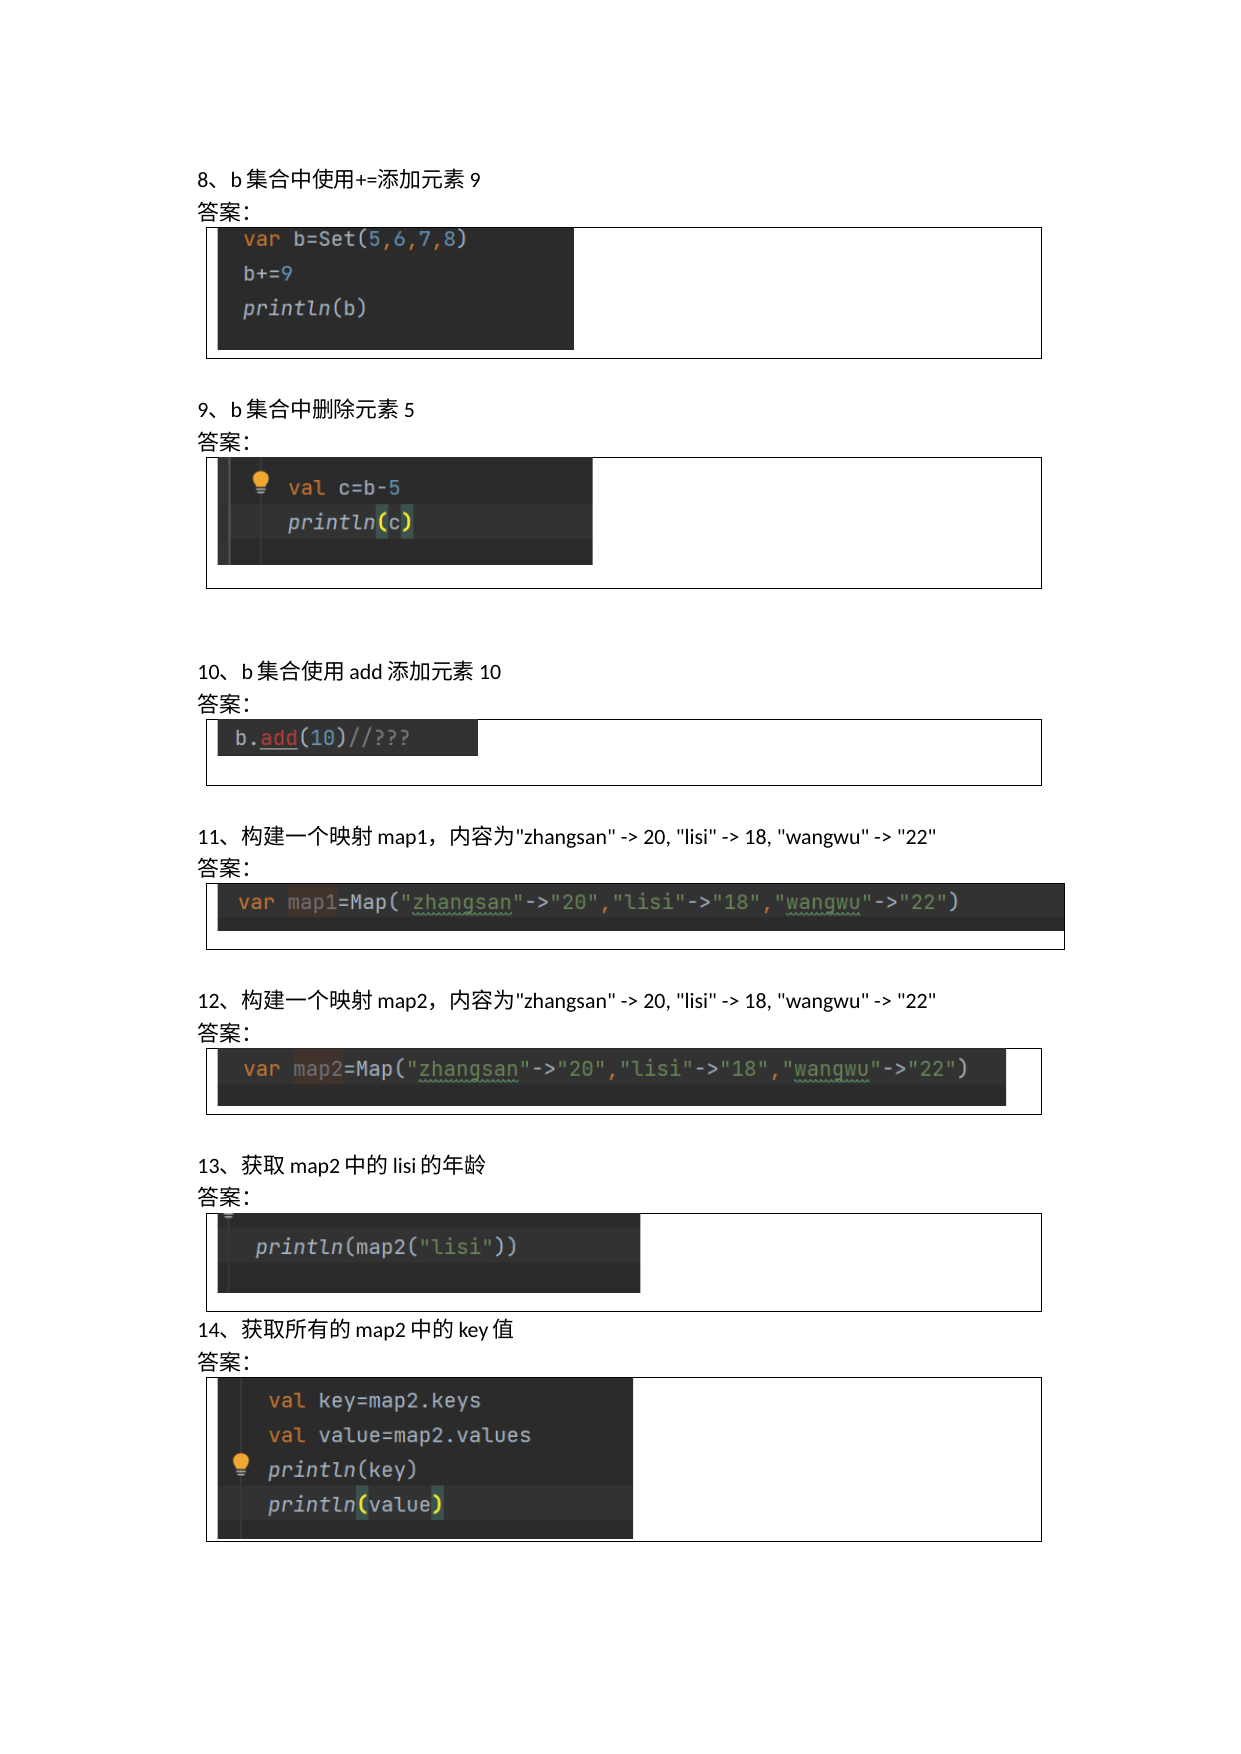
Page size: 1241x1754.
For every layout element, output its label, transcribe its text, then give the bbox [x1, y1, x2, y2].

text 11、构建一个映射map1，内容为"zhangsan" -> 20, "lisi" -> 18, "wangwu" -> "22" [187, 818, 1053, 851]
text 14、获取所有的map2中的key值 [187, 1312, 1053, 1344]
text 答案： [187, 1344, 1053, 1377]
table_header [207, 1378, 1041, 1541]
picture [217, 457, 593, 565]
table_header [207, 884, 1064, 949]
text 13、获取map2中的lisi的年龄 [187, 1147, 1053, 1180]
table_header [207, 1214, 1041, 1311]
text 8、b集合中使用+=添加元素9 [187, 162, 1053, 194]
text 10、b集合使用add添加元素10 [187, 654, 1053, 686]
text 答案： [187, 424, 1053, 457]
text 答案： [187, 686, 1053, 719]
picture [217, 1048, 1007, 1106]
text 12、构建一个映射map2，内容为"zhangsan" -> 20, "lisi" -> 18, "wangwu" -> "22" [187, 983, 1053, 1015]
picture [217, 1378, 634, 1539]
table_header [207, 458, 1041, 588]
picture [217, 1213, 641, 1293]
picture [217, 884, 1064, 931]
text 答案： [187, 1015, 1053, 1048]
picture [217, 228, 574, 350]
text 答案： [187, 851, 1053, 883]
text 9、b集合中删除元素5 [187, 392, 1053, 424]
text 答案： [187, 1180, 1053, 1212]
picture [217, 719, 478, 756]
table_header [207, 720, 1041, 785]
table_header [207, 1049, 1041, 1114]
text 答案： [187, 194, 1053, 227]
table_header [207, 228, 1041, 358]
